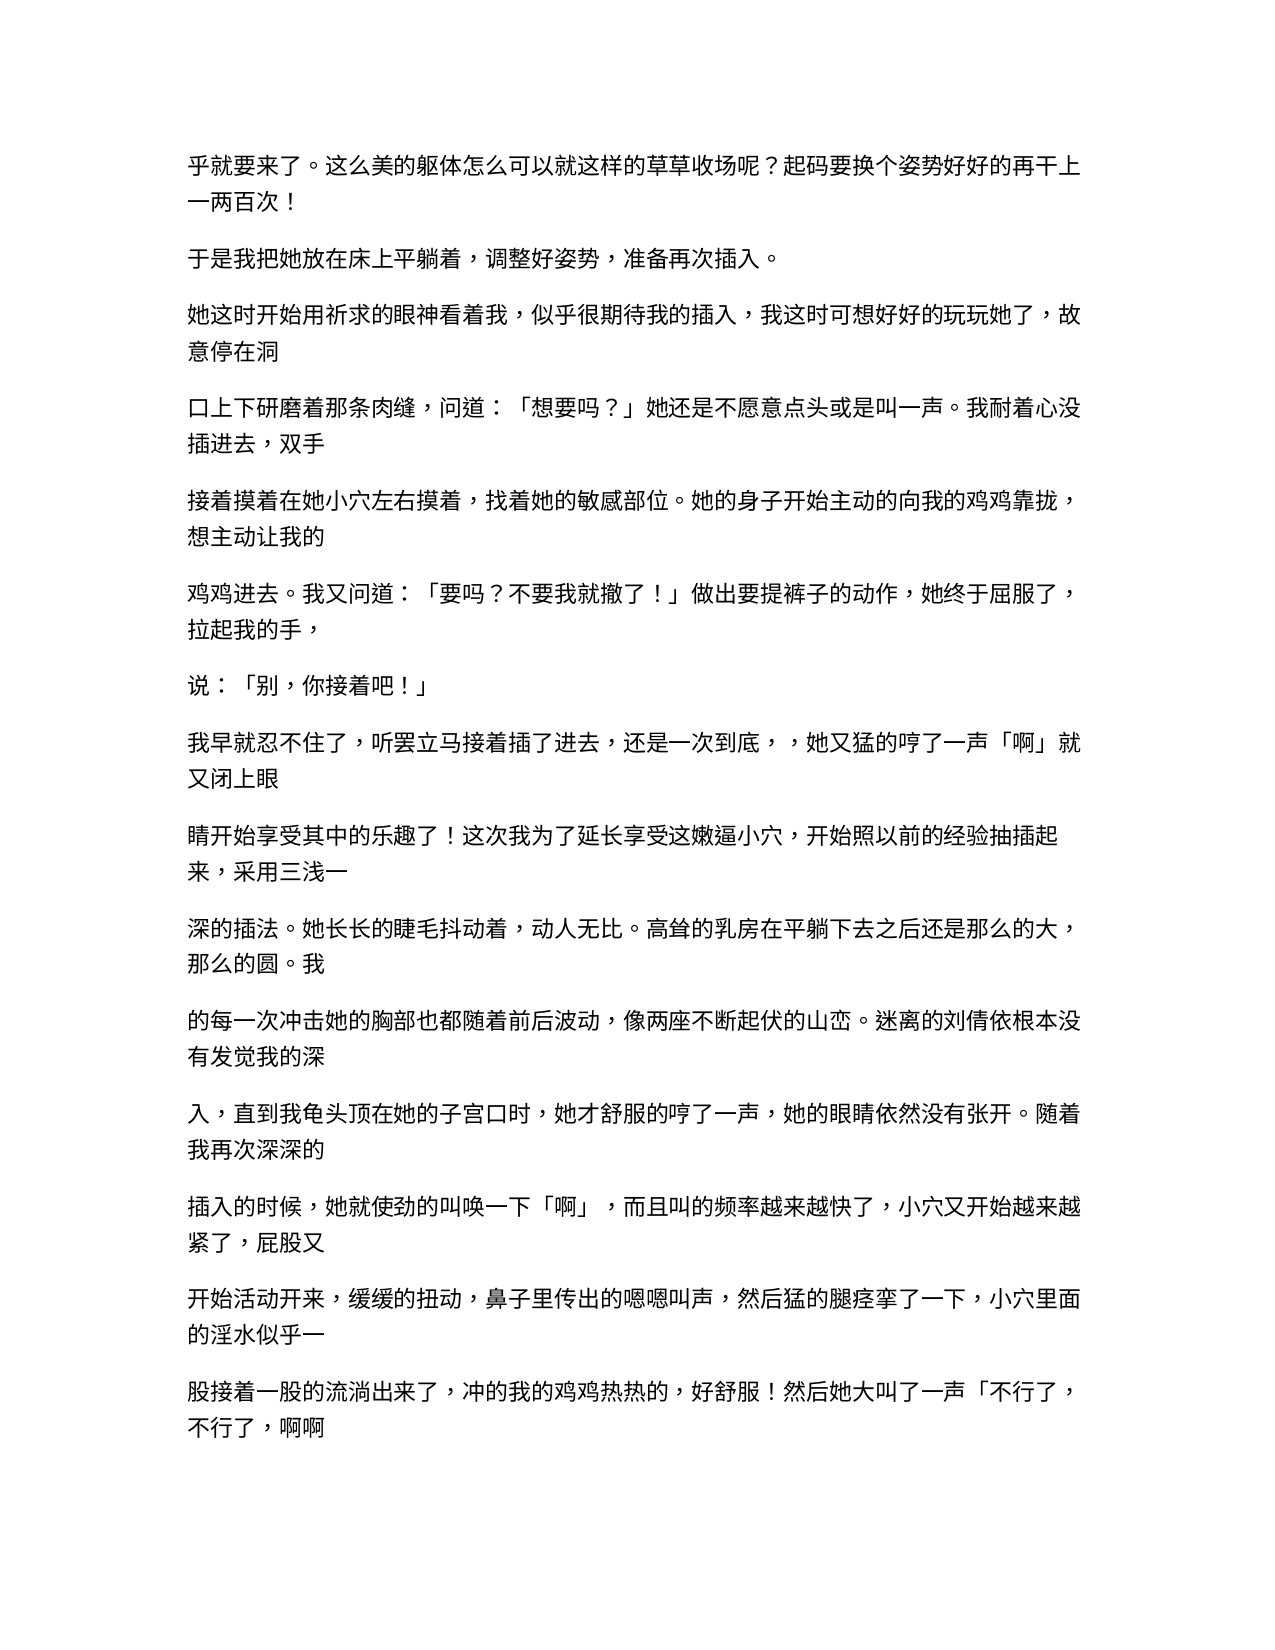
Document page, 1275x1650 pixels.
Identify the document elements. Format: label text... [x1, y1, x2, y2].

text 的每一次冲击她的胸部也都随着前后波动，像两座不断起伏的山峦。迷离的刘倩依根本没有发觉我的深 [187, 1005, 1087, 1072]
text 她这时开始用祈求的眼神看着我，似乎很期待我的插入，我这时可想好好的玩玩她了，故意停在洞 [187, 299, 1087, 367]
text 于是我把她放在床上平躺着，调整好姿势，准备再次插入。 [187, 243, 1087, 274]
text 入，直到我龟头顶在她的子宫口时，她才舒服的哼了一声，她的眼睛依然没有张开。随着我再次深深的 [187, 1098, 1087, 1165]
text 股接着一股的流淌出来了，冲的我的鸡鸡热热的，好舒服！然后她大叫了一声「不行了，不行了，啊啊 [187, 1376, 1087, 1443]
text 我早就忍不住了，听罢立马接着插了进去，还是一次到底，，她又猛的哼了一声「啊」就又闭上眼 [187, 727, 1087, 794]
text 插入的时候，她就使劲的叫唤一下「啊」，而且叫的频率越来越快了，小穴又开始越来越紧了，屁股又 [187, 1191, 1087, 1258]
text 乎就要来了。这么美的躯体怎么可以就这样的草草收场呢？起码要换个姿势好好的再干上一两百次！ [187, 150, 1087, 217]
text 口上下研磨着那条肉缝，问道：「想要吗？」她还是不愿意点头或是叫一声。我耐着心没插进去，双手 [187, 392, 1087, 459]
text 鸡鸡进去。我又问道：「要吗？不要我就撤了！」做出要提裤子的动作，她终于屈服了，拉起我的手， [187, 578, 1087, 645]
text 说：「别，你接着吧！」 [187, 670, 1087, 702]
text 深的插法。她长长的睫毛抖动着，动人无比。高耸的乳房在平躺下去之后还是那么的大，那么的圆。我 [187, 912, 1087, 980]
text 接着摸着在她小穴左右摸着，找着她的敏感部位。她的身子开始主动的向我的鸡鸡靠拢，想主动让我的 [187, 485, 1087, 552]
text 开始活动开来，缓缓的扭动，鼻子里传出的嗯嗯叫声，然后猛的腿痉挛了一下，小穴里面的淫水似乎一 [187, 1283, 1087, 1351]
text 睛开始享受其中的乐趣了！这次我为了延长享受这嫩逼小穴，开始照以前的经验抽插起来，采用三浅一 [187, 820, 1087, 887]
